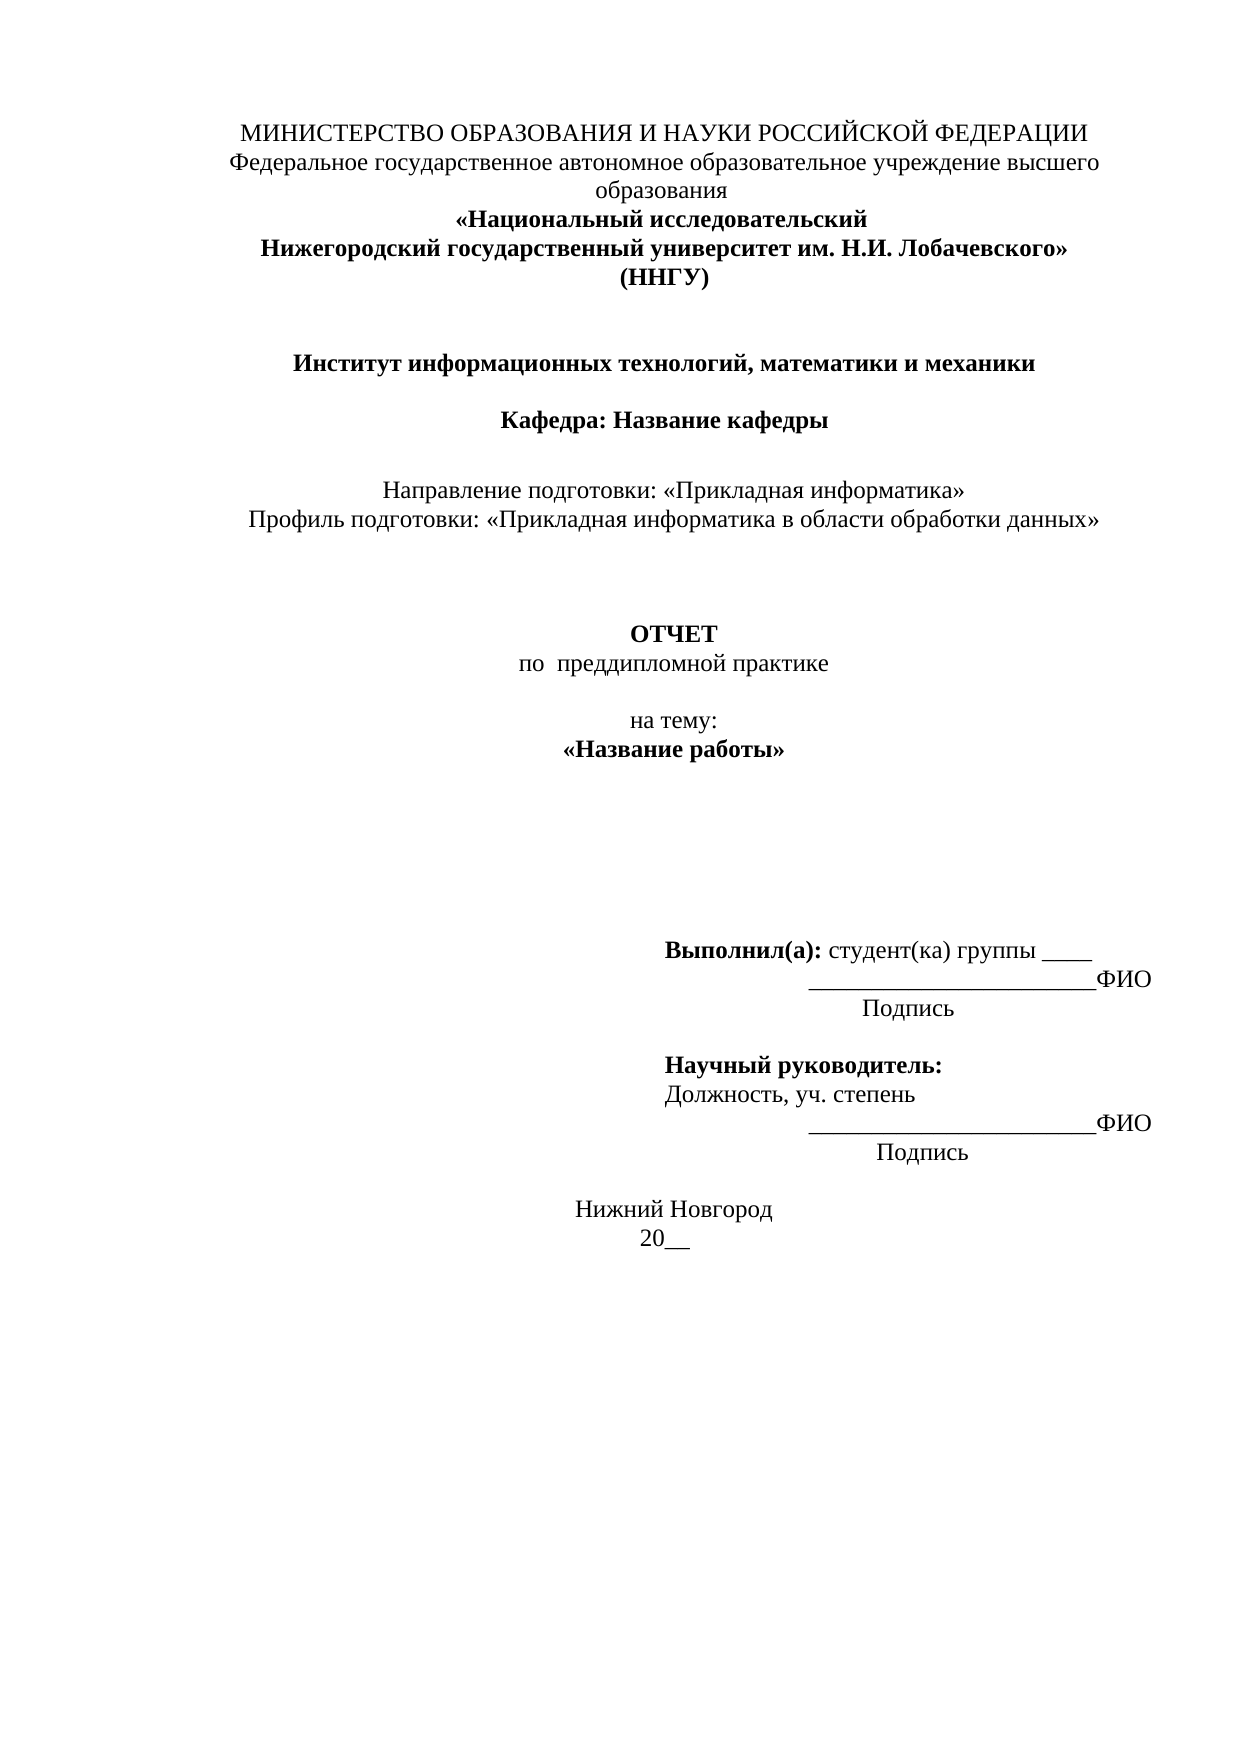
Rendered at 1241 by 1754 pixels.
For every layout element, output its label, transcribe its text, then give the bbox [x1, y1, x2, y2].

text Институт информационных технологий, математики и механики [177, 348, 1152, 377]
text Нижний Новгород 20__ [177, 1194, 1152, 1252]
text Подпись [664, 1137, 1152, 1166]
text Направление подготовки: «Прикладная информатика» [177, 476, 1152, 504]
text _______________________ФИО [664, 964, 1152, 993]
text по преддипломной практике [177, 648, 1152, 677]
text «Название работы» [177, 734, 1152, 763]
text Выполнил(а): студент(ка) группы ____ [664, 936, 1152, 964]
text Должность, уч. степень [664, 1079, 1152, 1108]
text Научный руководитель: [664, 1051, 1152, 1079]
text Подпись [664, 993, 1152, 1022]
text (ННГУ) [177, 262, 1152, 291]
text Кафедра: Название кафедры [177, 406, 1152, 434]
text Федеральное государственное автономное образовательное учреждение высшего образования «Национальный исследовательский Нижегородский государственный университет им. Н.И. Лобачевского» [177, 147, 1152, 262]
text ОТЧЕТ [177, 619, 1152, 648]
text МИНИСТЕРСТВО ОБРАЗОВАНИЯ И НАУКИ РОССИЙСКОЙ ФЕДЕРАЦИИ [177, 118, 1152, 147]
text на тему: [177, 706, 1152, 734]
text _______________________ФИО [664, 1108, 1152, 1137]
text Профиль подготовки: «Прикладная информатика в области обработки данных» [177, 504, 1152, 533]
